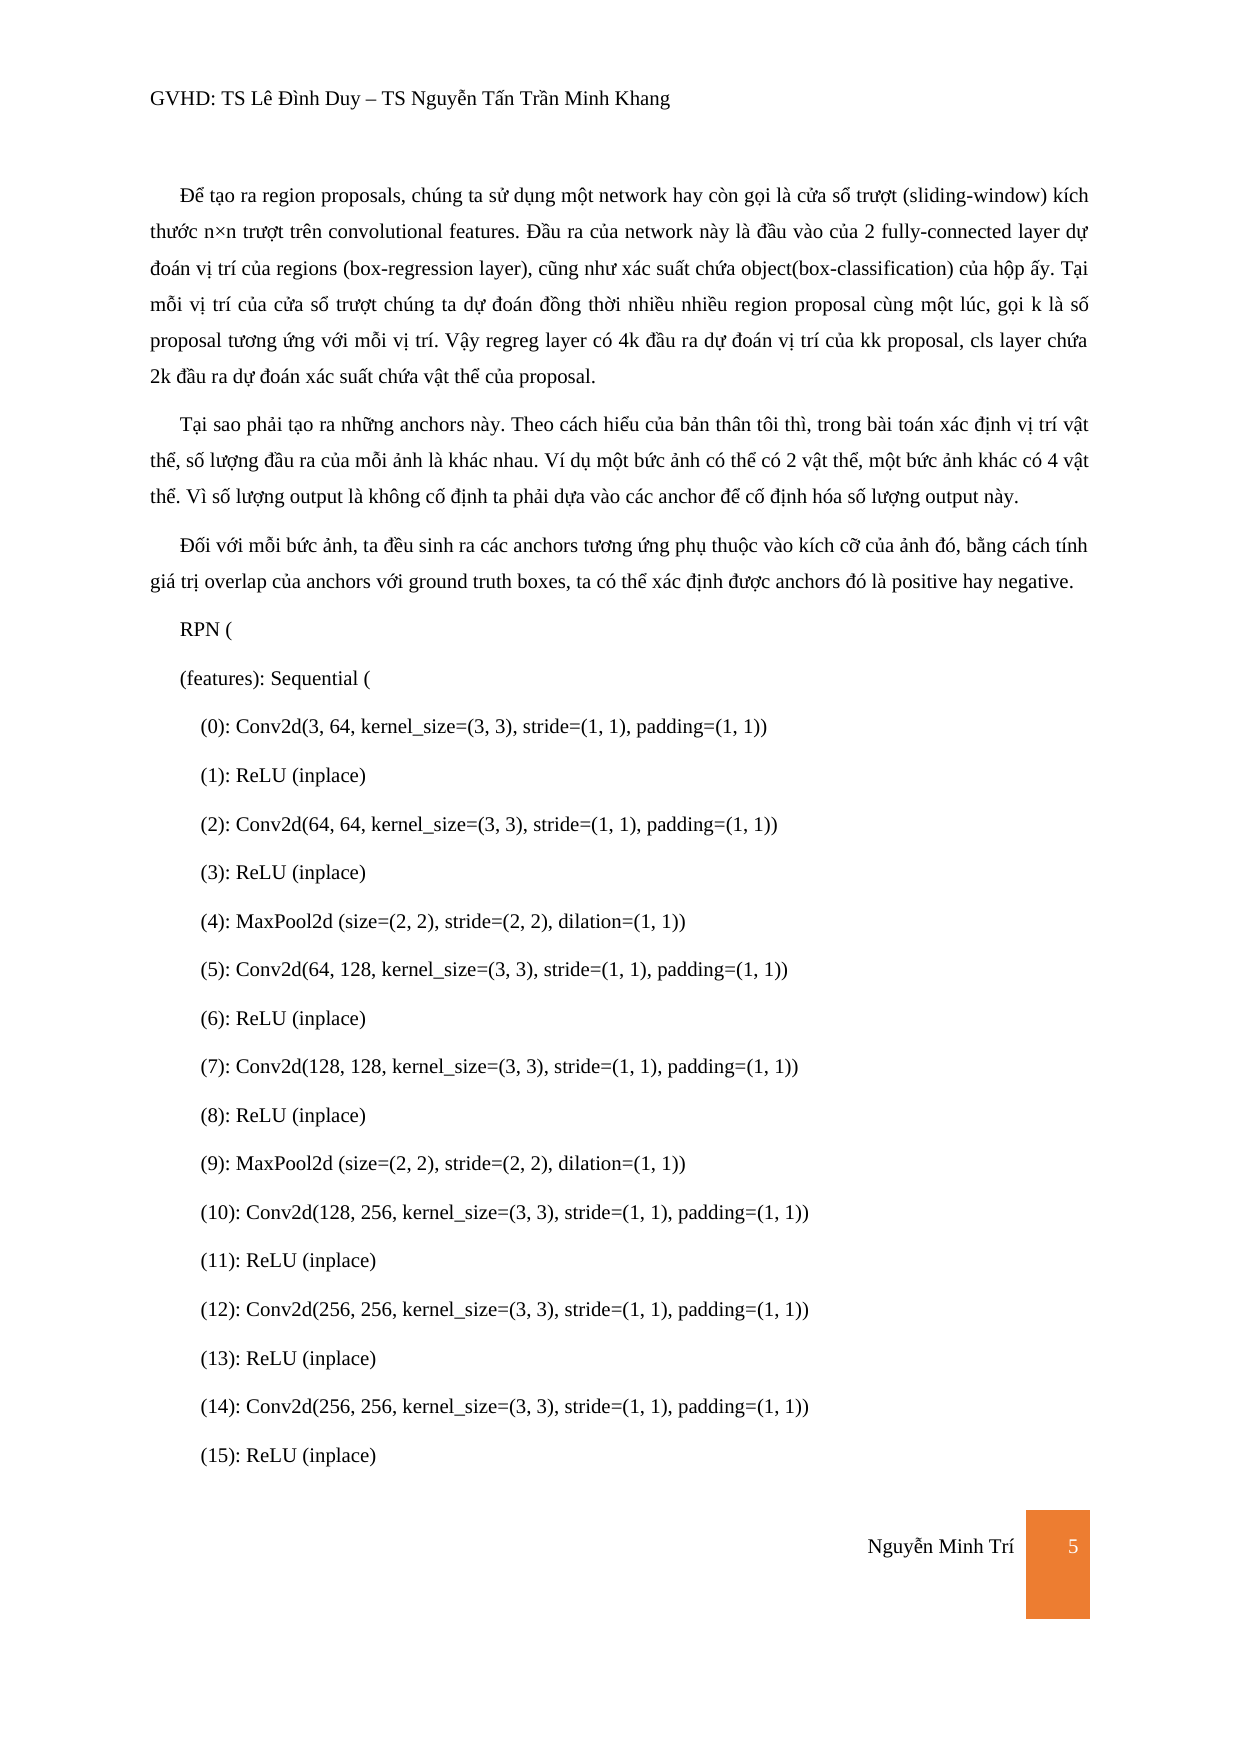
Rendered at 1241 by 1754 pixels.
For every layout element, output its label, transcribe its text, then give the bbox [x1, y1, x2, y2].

text RPN ( [150, 617, 1090, 641]
text (10): Conv2d(128, 256, kernel_size=(3, 3), stride=(1, 1), padding=(1, 1)) [150, 1200, 1090, 1224]
text (7): Conv2d(128, 128, kernel_size=(3, 3), stride=(1, 1), padding=(1, 1)) [150, 1054, 1090, 1078]
text (4): MaxPool2d (size=(2, 2), stride=(2, 2), dilation=(1, 1)) [150, 908, 1090, 933]
text Tại sao phải tạo ra những anchors này. Theo cách hiểu của bản thân tôi thì, trong bài toán xác định vị trí vật thể, số lượng đầu ra của mỗi ảnh là khác nhau. Ví dụ một bức ảnh có thể có 2 vật thể, một bức ảnh khác có 4 vật thể. Vì số lượng output là không cố định ta phải dựa vào các anchor để cố định hóa số lượng output này. [150, 412, 1090, 508]
text (11): ReLU (inplace) [150, 1248, 1090, 1272]
text (features): Sequential ( [150, 666, 1090, 690]
text Đối với mỗi bức ảnh, ta đều sinh ra các anchors tương ứng phụ thuộc vào kích cỡ của ảnh đó, bằng cách tính giá trị overlap của anchors với ground truth boxes, ta có thể xác định được anchors đó là positive hay negative. [150, 533, 1090, 593]
text (2): Conv2d(64, 64, kernel_size=(3, 3), stride=(1, 1), padding=(1, 1)) [150, 811, 1090, 836]
text (0): Conv2d(3, 64, kernel_size=(3, 3), stride=(1, 1), padding=(1, 1)) [150, 714, 1090, 738]
text (15): ReLU (inplace) [150, 1442, 1090, 1467]
text (5): Conv2d(64, 128, kernel_size=(3, 3), stride=(1, 1), padding=(1, 1)) [150, 957, 1090, 981]
text (12): Conv2d(256, 256, kernel_size=(3, 3), stride=(1, 1), padding=(1, 1)) [150, 1297, 1090, 1321]
text (9): MaxPool2d (size=(2, 2), stride=(2, 2), dilation=(1, 1)) [150, 1151, 1090, 1175]
text (8): ReLU (inplace) [150, 1103, 1090, 1127]
text (14): Conv2d(256, 256, kernel_size=(3, 3), stride=(1, 1), padding=(1, 1)) [150, 1394, 1090, 1418]
text (13): ReLU (inplace) [150, 1345, 1090, 1369]
text (3): ReLU (inplace) [150, 860, 1090, 884]
text Để tạo ra region proposals, chúng ta sử dụng một network hay còn gọi là cửa sổ trượt (sliding-window) kích thước n×n trượt trên convolutional features. Đầu ra của network này là đầu vào của 2 fully-connected layer dự đoán vị trí của regions (box-regression layer), cũng như xác suất chứa object(box-classification) của hộp ấy. Tại mỗi vị trí của cửa sổ trượt chúng ta dự đoán đồng thời nhiều nhiều region proposal cùng một lúc, gọi k là số proposal tương ứng với mỗi vị trí. Vậy regreg layer có 4k đầu ra dự đoán vị trí của kk proposal, cls layer chứa 2k đầu ra dự đoán xác suất chứa vật thể của proposal. [150, 183, 1090, 388]
text (6): ReLU (inplace) [150, 1006, 1090, 1030]
text (1): ReLU (inplace) [150, 763, 1090, 787]
